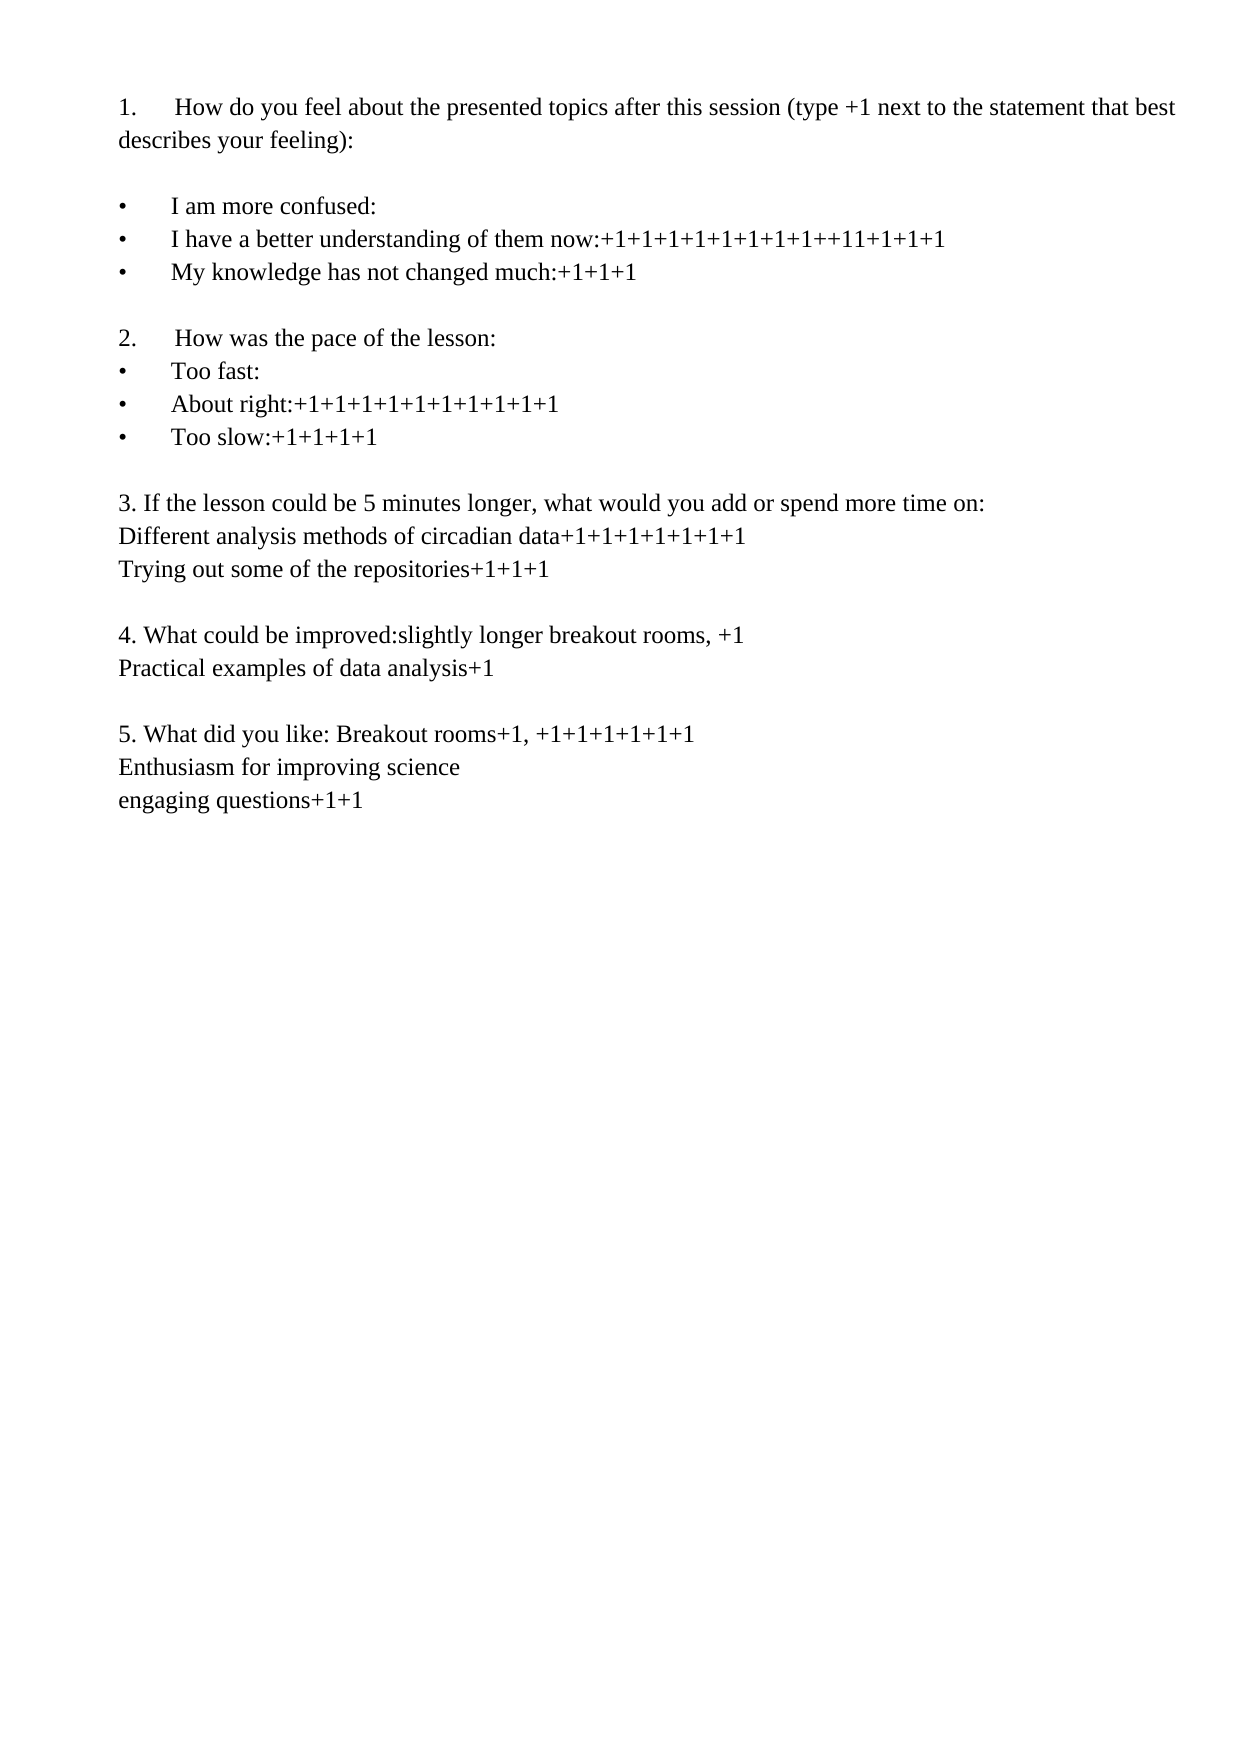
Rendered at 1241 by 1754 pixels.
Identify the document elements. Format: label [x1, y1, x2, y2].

text [118, 59, 1181, 847]
